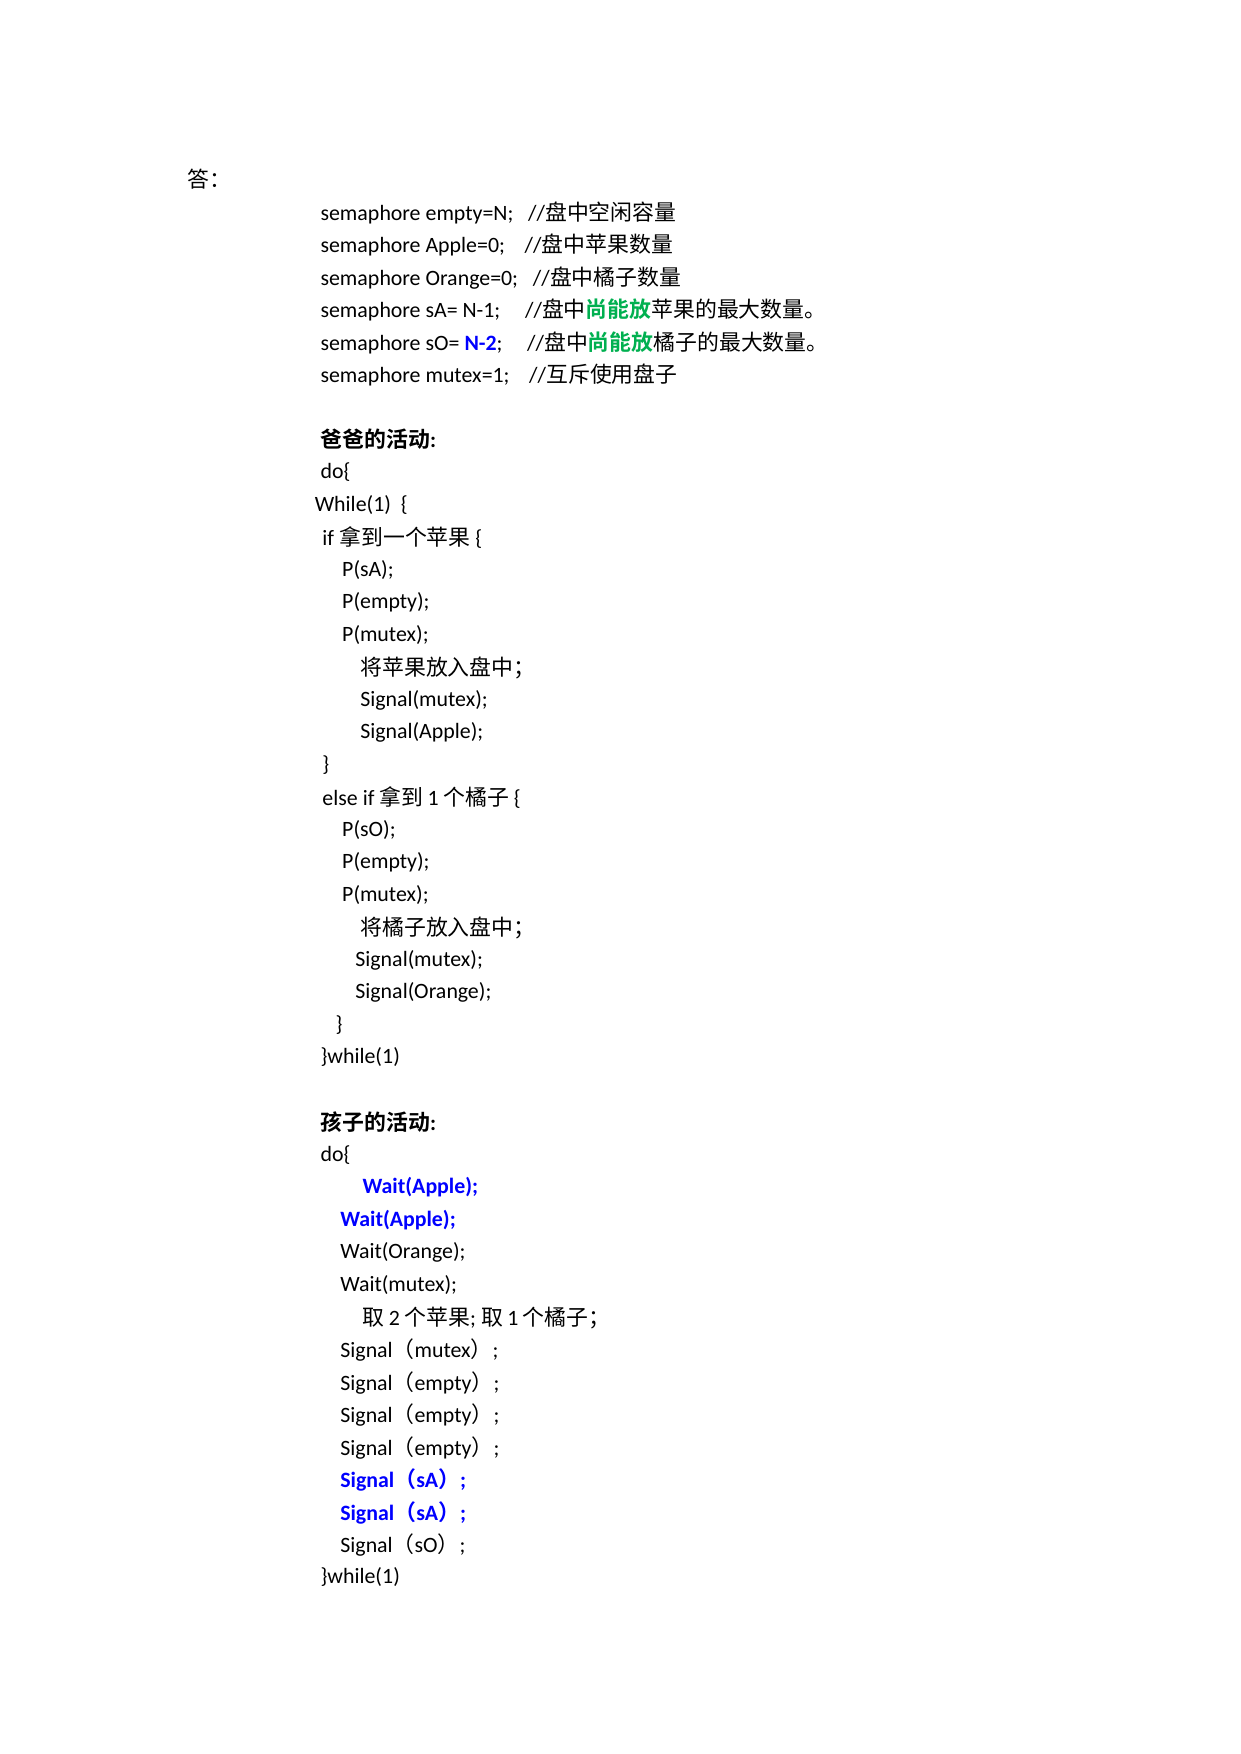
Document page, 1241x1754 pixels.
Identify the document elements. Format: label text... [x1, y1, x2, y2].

text 孩子的活动: [320, 1104, 1053, 1137]
text Signal(mutex); [187, 942, 1053, 974]
text Signal（empty）; [320, 1429, 1053, 1462]
text Wait(Orange); [320, 1234, 1053, 1267]
text Signal(Orange); [187, 974, 1053, 1007]
text Signal（mutex）; [320, 1332, 1053, 1364]
text Signal（sA）; [320, 1494, 1053, 1527]
text Signal(mutex); [187, 682, 1053, 714]
text semaphore sO= N-2; //盘中尚能放橘子的最大数量。 [320, 324, 1053, 357]
text }while(1) [320, 1039, 1053, 1072]
text 爸爸的活动: [320, 422, 1053, 454]
text semaphore Apple=0; //盘中苹果数量 [320, 227, 1053, 259]
text Wait(Apple); [320, 1169, 1053, 1202]
text if 拿到一个苹果 { [187, 519, 1053, 552]
text do{ [320, 454, 1053, 487]
text else if 拿到1个橘子 { [187, 779, 1053, 812]
text Signal（sA）; [320, 1462, 1053, 1494]
text Wait(Apple); [320, 1202, 1053, 1234]
text Signal(Apple); [187, 714, 1053, 747]
text P(mutex); [187, 877, 1053, 909]
text P(sO); [187, 812, 1053, 844]
text semaphore empty=N; //盘中空闲容量 [320, 194, 1053, 227]
text semaphore Orange=0; //盘中橘子数量 [320, 259, 1053, 292]
text Signal（empty）; [320, 1364, 1053, 1397]
text } [187, 747, 1053, 779]
text While(1) { [187, 487, 1053, 519]
text Wait(mutex); [320, 1267, 1053, 1299]
text } [187, 1007, 1053, 1039]
text P(sA); [187, 552, 1053, 584]
text semaphore mutex=1; //互斥使用盘子 [320, 357, 1053, 389]
text 取2个苹果; 取1个橘子； [320, 1299, 1053, 1332]
text P(empty); [187, 844, 1053, 877]
text do{ [320, 1137, 1053, 1169]
text 将橘子放入盘中； [187, 909, 1053, 942]
text 将苹果放入盘中； [187, 649, 1053, 682]
text semaphore sA= N-1; //盘中尚能放苹果的最大数量。 [320, 292, 1053, 324]
text Signal（empty）; [320, 1397, 1053, 1429]
text }while(1) [320, 1559, 1053, 1592]
text P(empty); [187, 584, 1053, 617]
text P(mutex); [187, 617, 1053, 649]
text Signal（sO）; [320, 1527, 1053, 1559]
text 答： [187, 162, 1053, 194]
